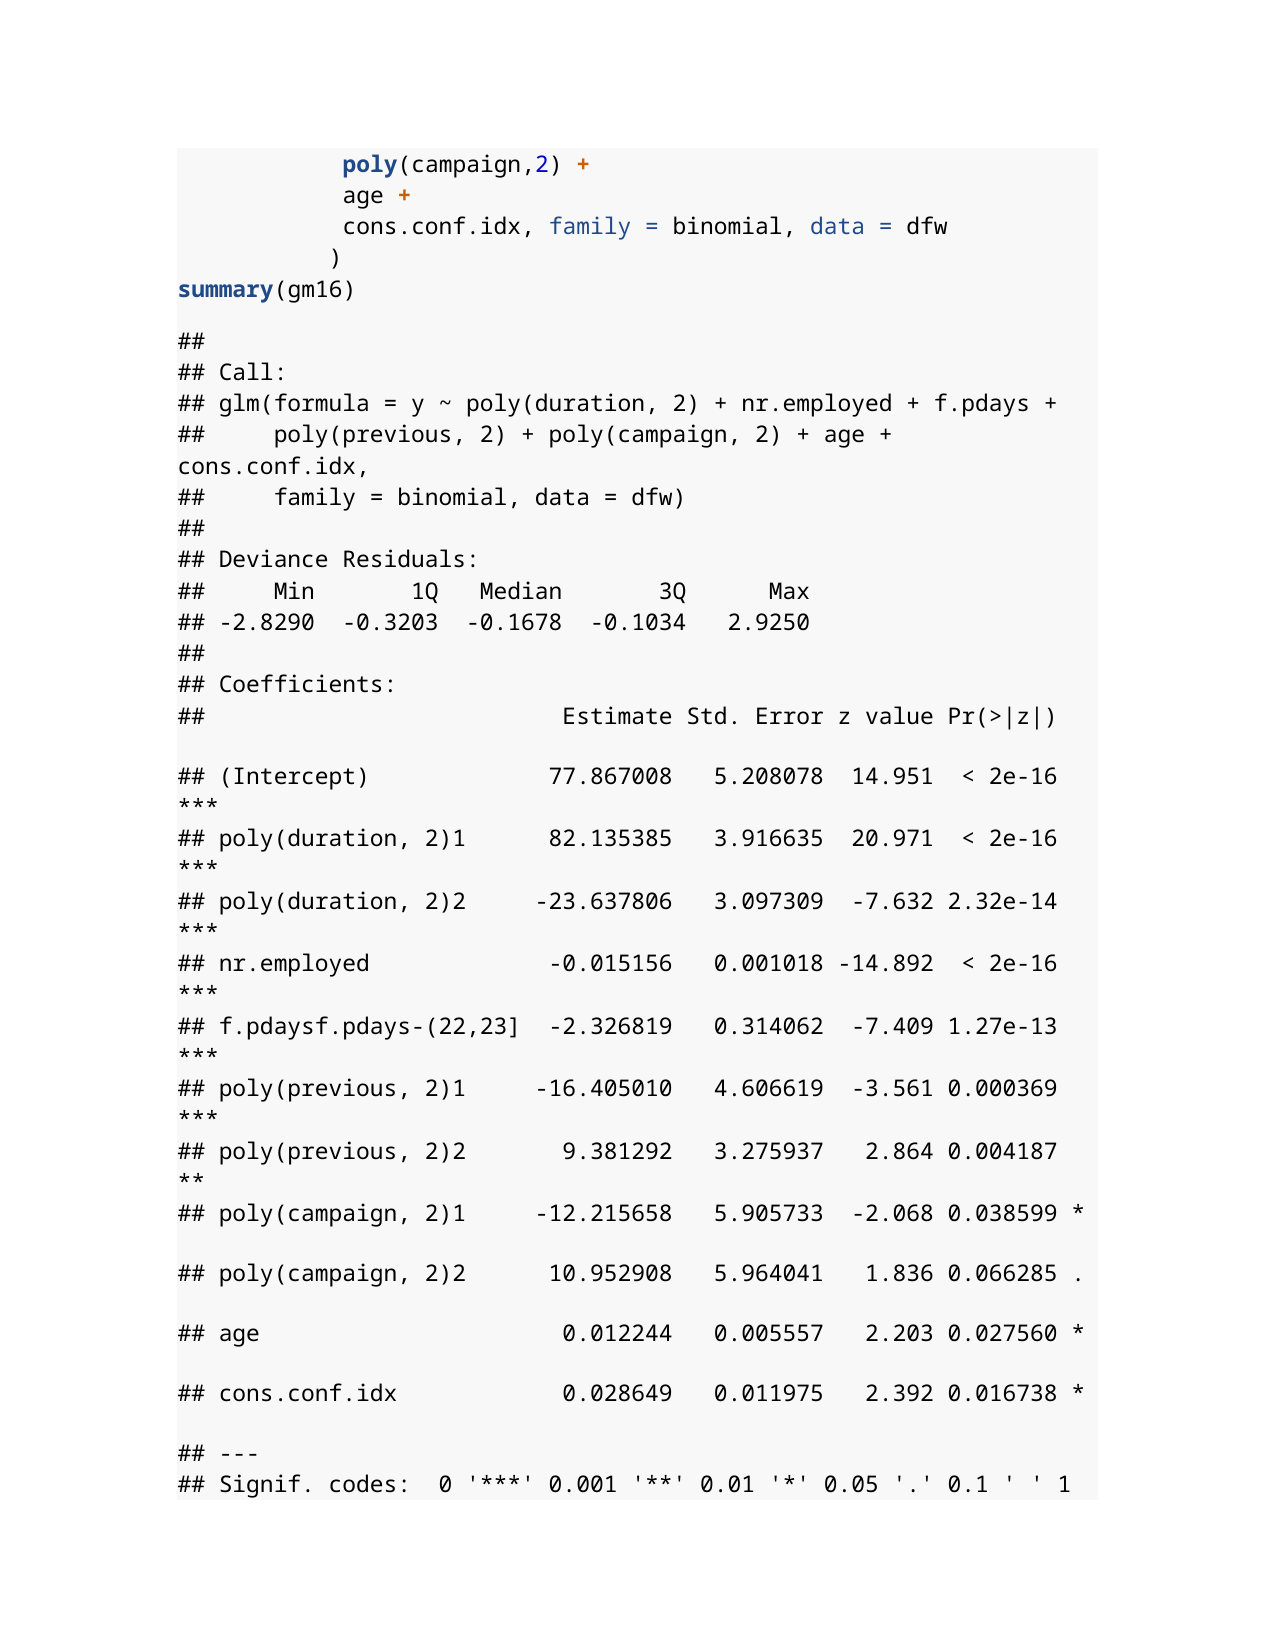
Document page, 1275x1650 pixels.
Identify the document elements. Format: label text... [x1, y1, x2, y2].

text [177, 325, 1098, 1500]
